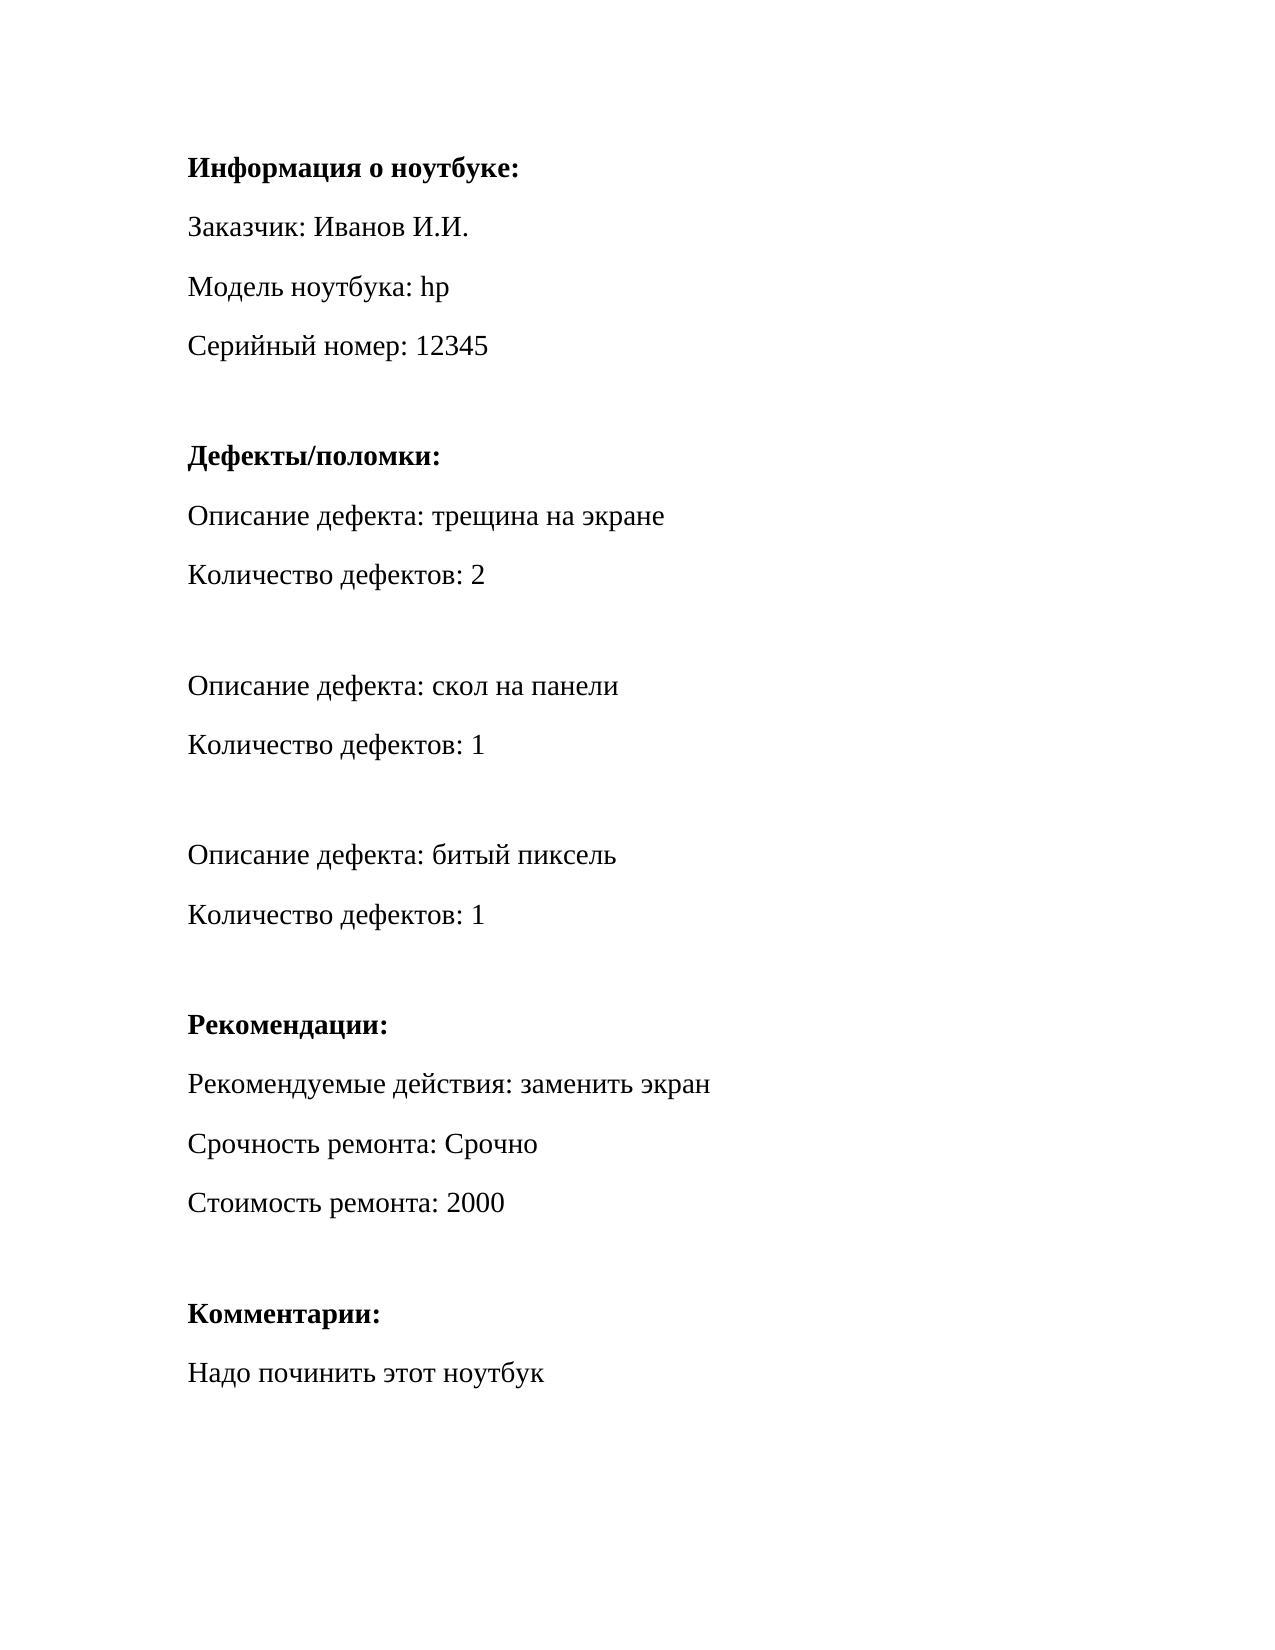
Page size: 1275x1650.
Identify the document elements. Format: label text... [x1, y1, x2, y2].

text Модель ноутбука: hp [187, 269, 1087, 302]
text Рекомендуемые действия: заменить экран [187, 1067, 1087, 1100]
text Информация о ноутбуке: [187, 150, 1087, 183]
text Стоимость ремонта: 2000 [187, 1185, 1087, 1219]
text Срочность ремонта: Срочно [187, 1126, 1087, 1159]
text Количество дефектов: 1 [187, 727, 1087, 761]
text Рекомендации: [187, 1007, 1087, 1041]
text Описание дефекта: трещина на экране [187, 498, 1087, 531]
text Количество дефектов: 2 [187, 557, 1087, 591]
text Дефекты/поломки: [187, 438, 1087, 472]
text Надо починить этот ноутбук [187, 1355, 1087, 1389]
text Описание дефекта: скол на панели [187, 668, 1087, 701]
text Заказчик: Иванов И.И. [187, 209, 1087, 243]
text Серийный номер: 12345 [187, 328, 1087, 362]
text Комментарии: [187, 1296, 1087, 1329]
text Количество дефектов: 1 [187, 897, 1087, 930]
text Описание дефекта: битый пиксель [187, 837, 1087, 871]
